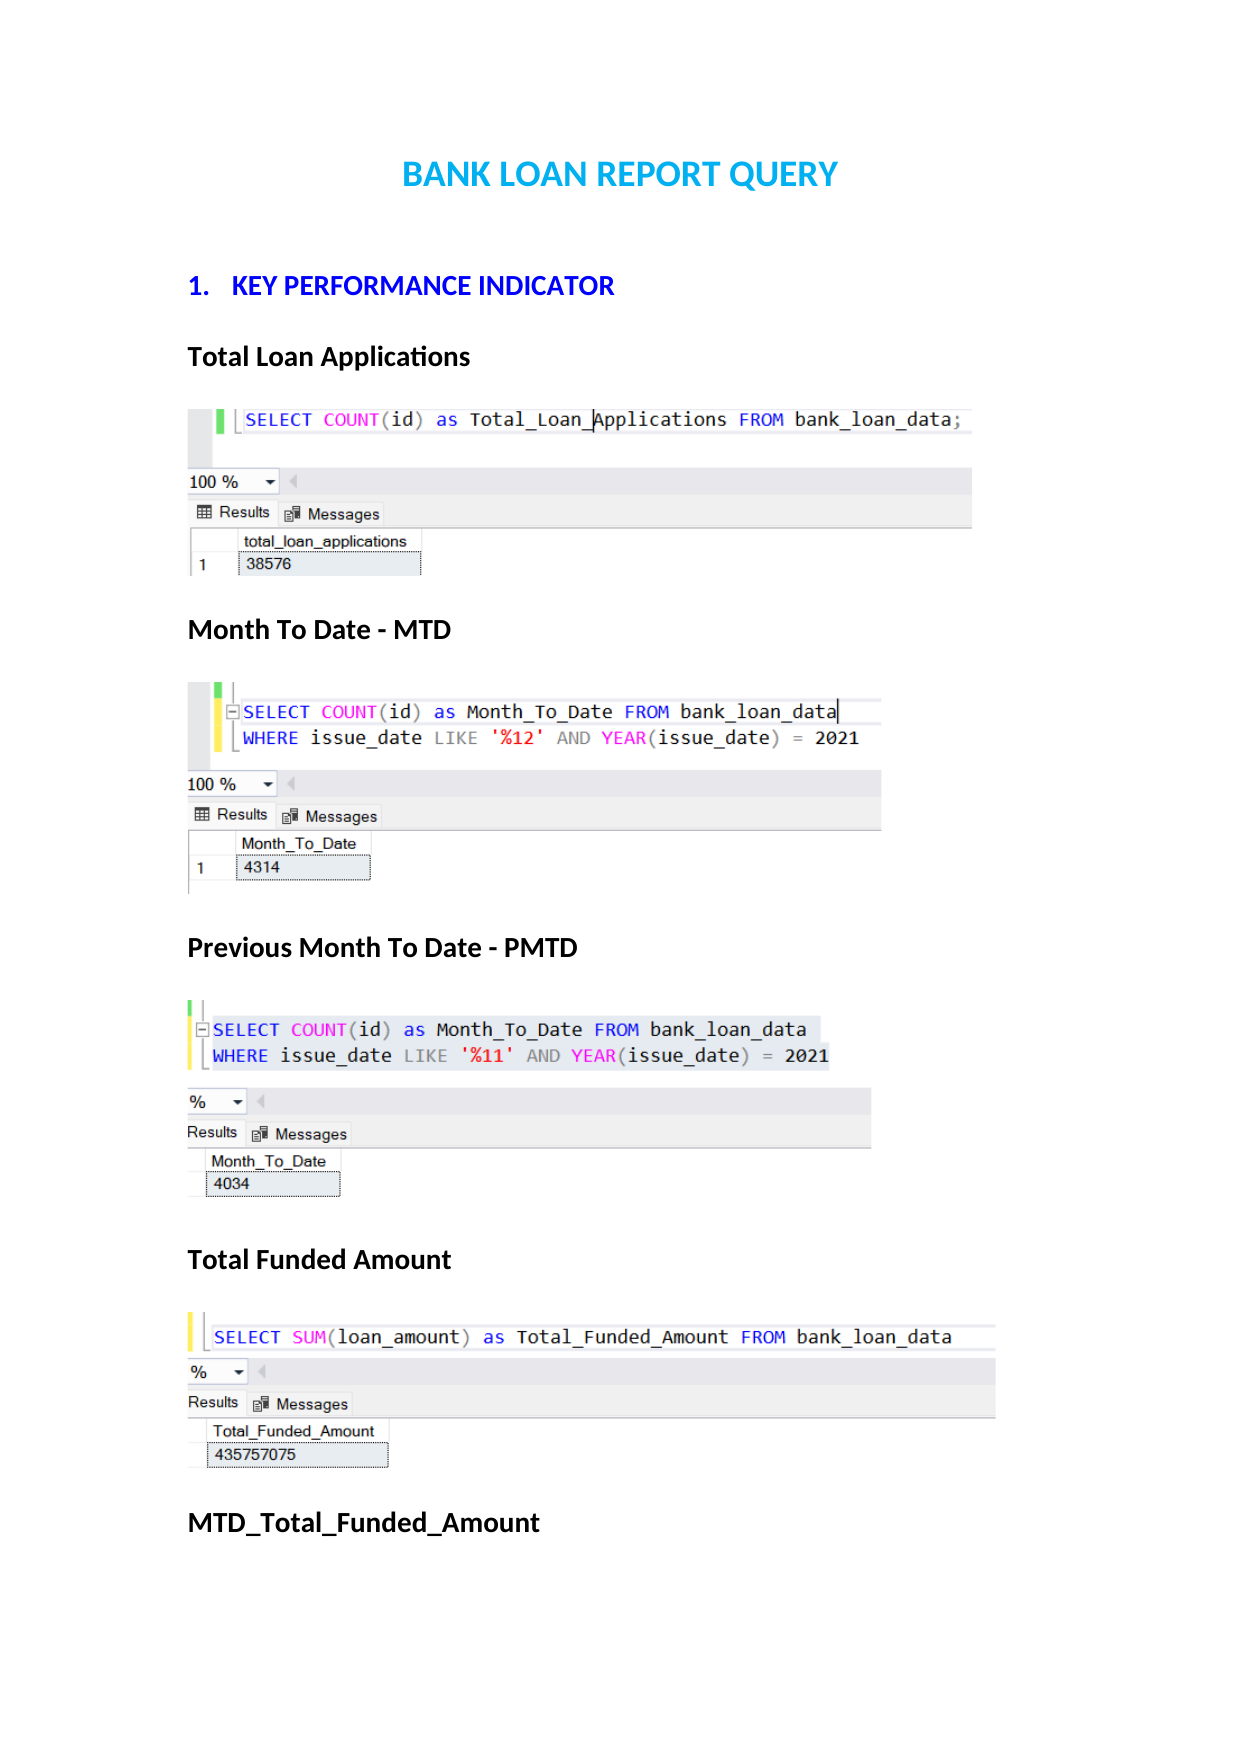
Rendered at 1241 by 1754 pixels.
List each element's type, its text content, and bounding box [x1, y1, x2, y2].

picture [187, 1000, 872, 1206]
picture [187, 1312, 996, 1469]
text Total Funded Amount [187, 1241, 1053, 1277]
text BANK LOAN REPORT QUERY [187, 150, 1053, 196]
text MTD_Total_Funded_Amount [187, 1504, 1053, 1540]
text Month To Date - MTD [187, 611, 1053, 646]
text Total Loan Applications [187, 338, 1053, 374]
text Previous Month To Date - PMTD [187, 929, 1053, 965]
picture [187, 409, 973, 576]
list KEY PERFORMANCE INDICATOR [187, 267, 1053, 303]
picture [187, 682, 882, 894]
